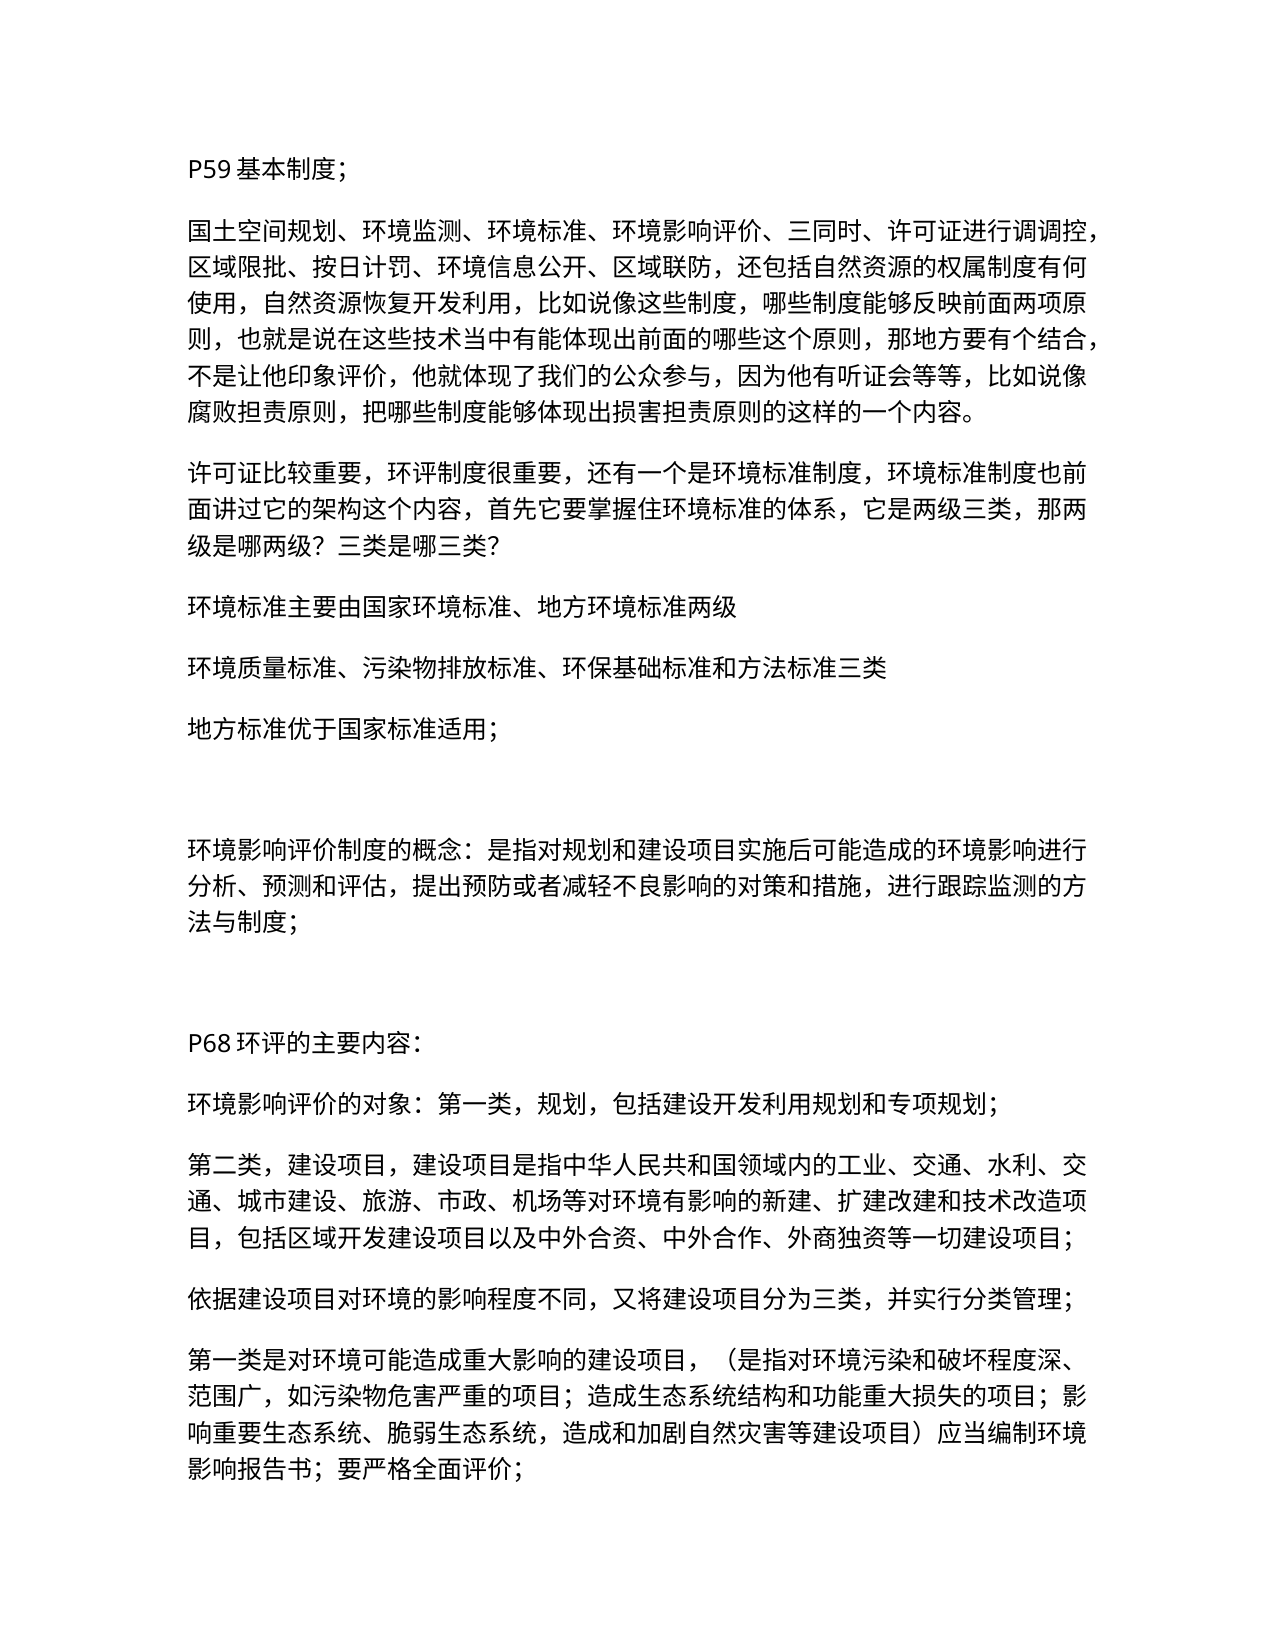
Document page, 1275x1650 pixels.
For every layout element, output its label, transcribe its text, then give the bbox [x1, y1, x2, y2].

text 环境影响评价制度的概念：是指对规划和建设项目实施后可能造成的环境影响进行分析、预测和评估，提出预防或者减轻不良影响的对策和措施，进行跟踪监测的方法与制度； [187, 830, 1087, 939]
text 地方标准优于国家标准适用； [187, 710, 1087, 746]
text 第二类，建设项目，建设项目是指中华人民共和国领域内的工业、交通、水利、交通、城市建设、旅游、市政、机场等对环境有影响的新建、扩建改建和技术改造项目，包括区域开发建设项目以及中外合资、中外合作、外商独资等一切建设项目； [187, 1146, 1087, 1254]
text 许可证比较重要，环评制度很重要，还有一个是环境标准制度，环境标准制度也前面讲过它的架构这个内容，首先它要掌握住环境标准的体系，它是两级三类，那两级是哪两级？三类是哪三类？ [187, 454, 1087, 562]
text 环境影响评价的对象：第一类，规划，包括建设开发利用规划和专项规划； [187, 1084, 1087, 1121]
text 环境标准主要由国家环境标准、地方环境标准两级 [187, 587, 1087, 624]
text 第一类是对环境可能造成重大影响的建设项目，（是指对环境污染和破坏程度深、范围广，如污染物危害严重的项目；造成生态系统结构和功能重大损失的项目；影响重要生态系统、脆弱生态系统，造成和加剧自然灾害等建设项目）应当编制环境影响报告书；要严格全面评价； [187, 1341, 1087, 1486]
text 依据建设项目对环境的影响程度不同，又将建设项目分为三类，并实行分类管理； [187, 1279, 1087, 1316]
text 环境质量标准、污染物排放标准、环保基础标准和方法标准三类 [187, 649, 1087, 685]
text 国土空间规划、环境监测、环境标准、环境影响评价、三同时、许可证进行调调控，区域限批、按日计罚、环境信息公开、区域联防，还包括自然资源的权属制度有何使用，自然资源恢复开发利用，比如说像这些制度，哪些制度能够反映前面两项原则，也就是说在这些技术当中有能体现出前面的哪些这个原则，那地方要有个结合，不是让他印象评价，他就体现了我们的公众参与，因为他有听证会等等，比如说像腐败担责原则，把哪些制度能够体现出损害担责原则的这样的一个内容。 [187, 211, 1087, 429]
text P68环评的主要内容： [187, 1023, 1087, 1059]
text P59基本制度； [187, 150, 1087, 186]
